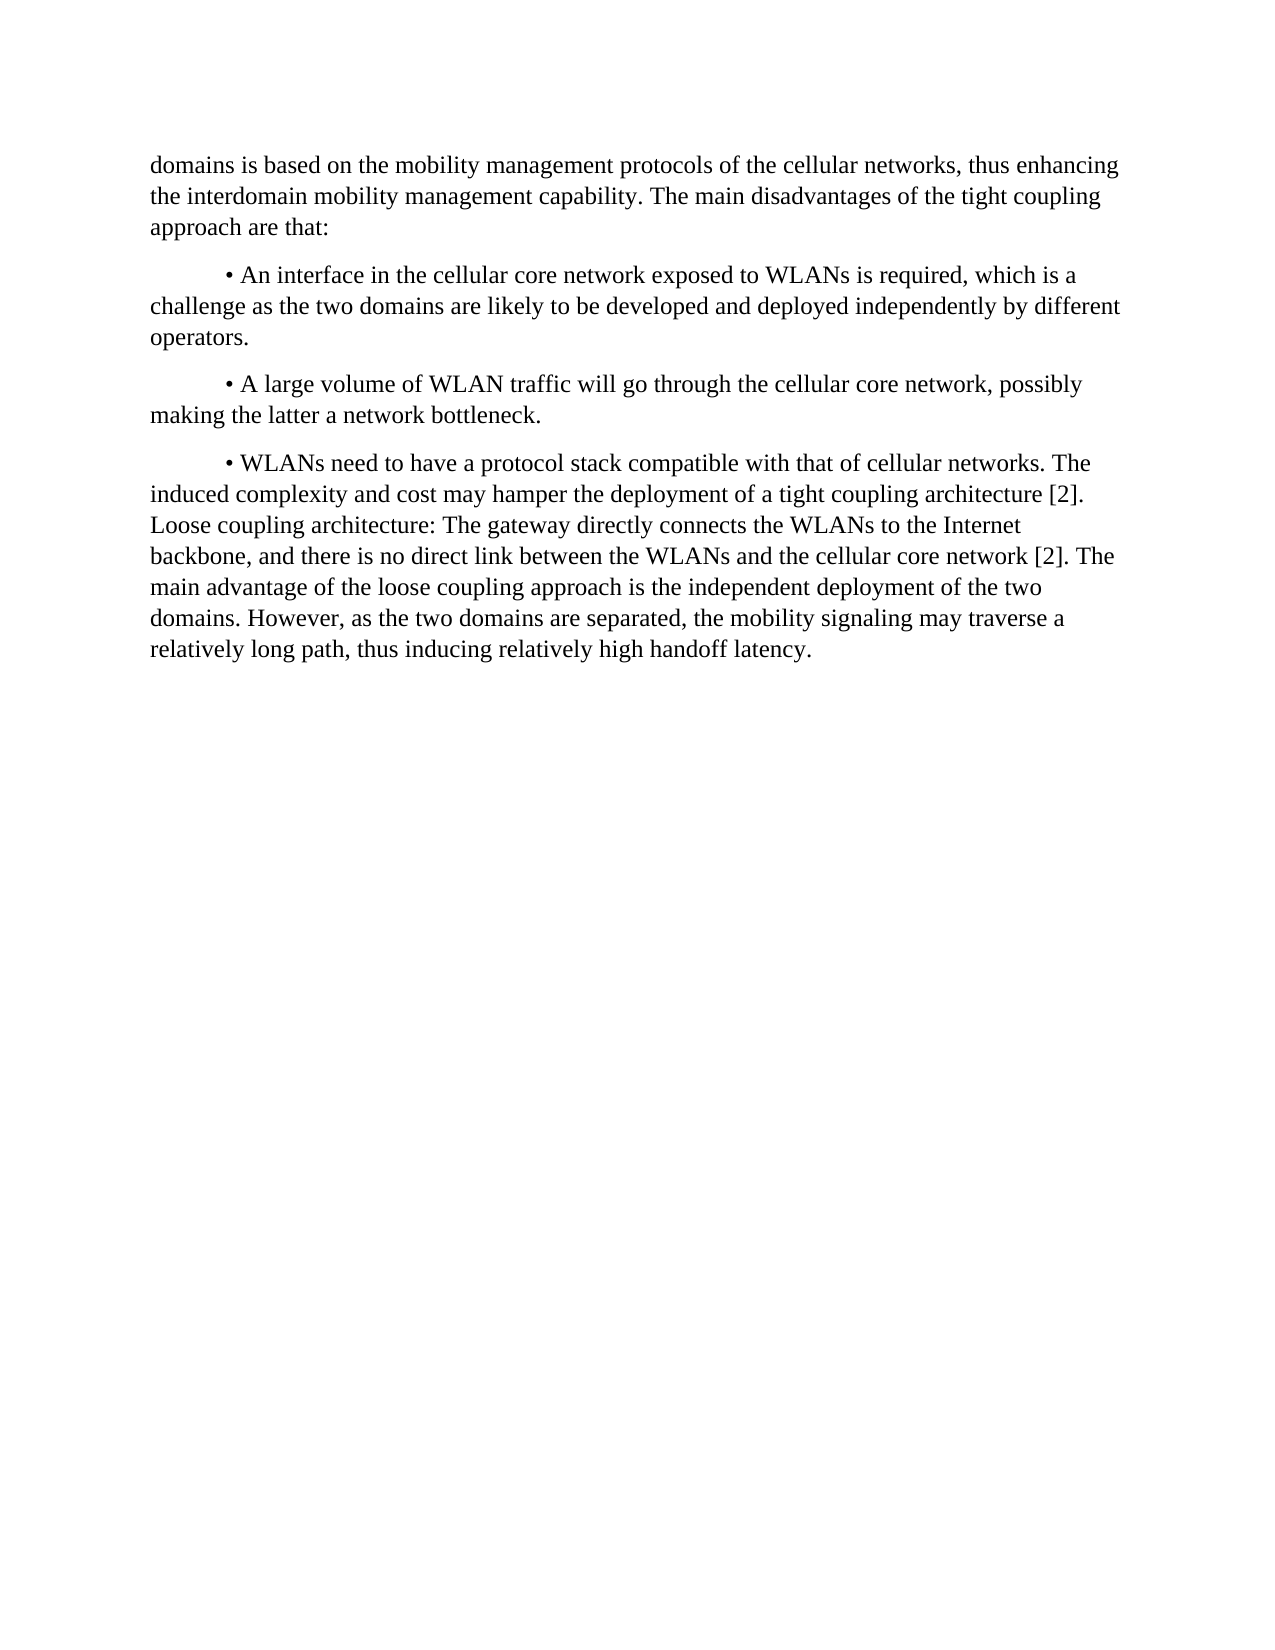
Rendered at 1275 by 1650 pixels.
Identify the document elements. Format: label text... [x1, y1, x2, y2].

text • WLANs need to have a protocol stack compatible with that of cellular networks. The induced complexity and cost may hamper the deployment of a tight coupling architecture [2]. Loose coupling architecture: The gateway directly connects the WLANs to the Internet backbone, and there is no direct link between the WLANs and the cellular core network [2]. The main advantage of the loose coupling approach is the independent deployment of the two domains. However, as the two domains are separated, the mobility signaling may traverse a relatively long path, thus inducing relatively high handoff latency. [150, 448, 1125, 663]
text • A large volume of WLAN traffic will go through the cellular core network, possibly making the latter a network bottleneck. [150, 369, 1125, 429]
text • An interface in the cellular core network exposed to WLANs is required, which is a challenge as the two domains are likely to be developed and deployed independently by different operators. [150, 260, 1125, 351]
text domains is based on the mobility management protocols of the cellular networks, thus enhancing the interdomain mobility management capability. The main disadvantages of the tight coupling approach are that: [150, 150, 1125, 241]
